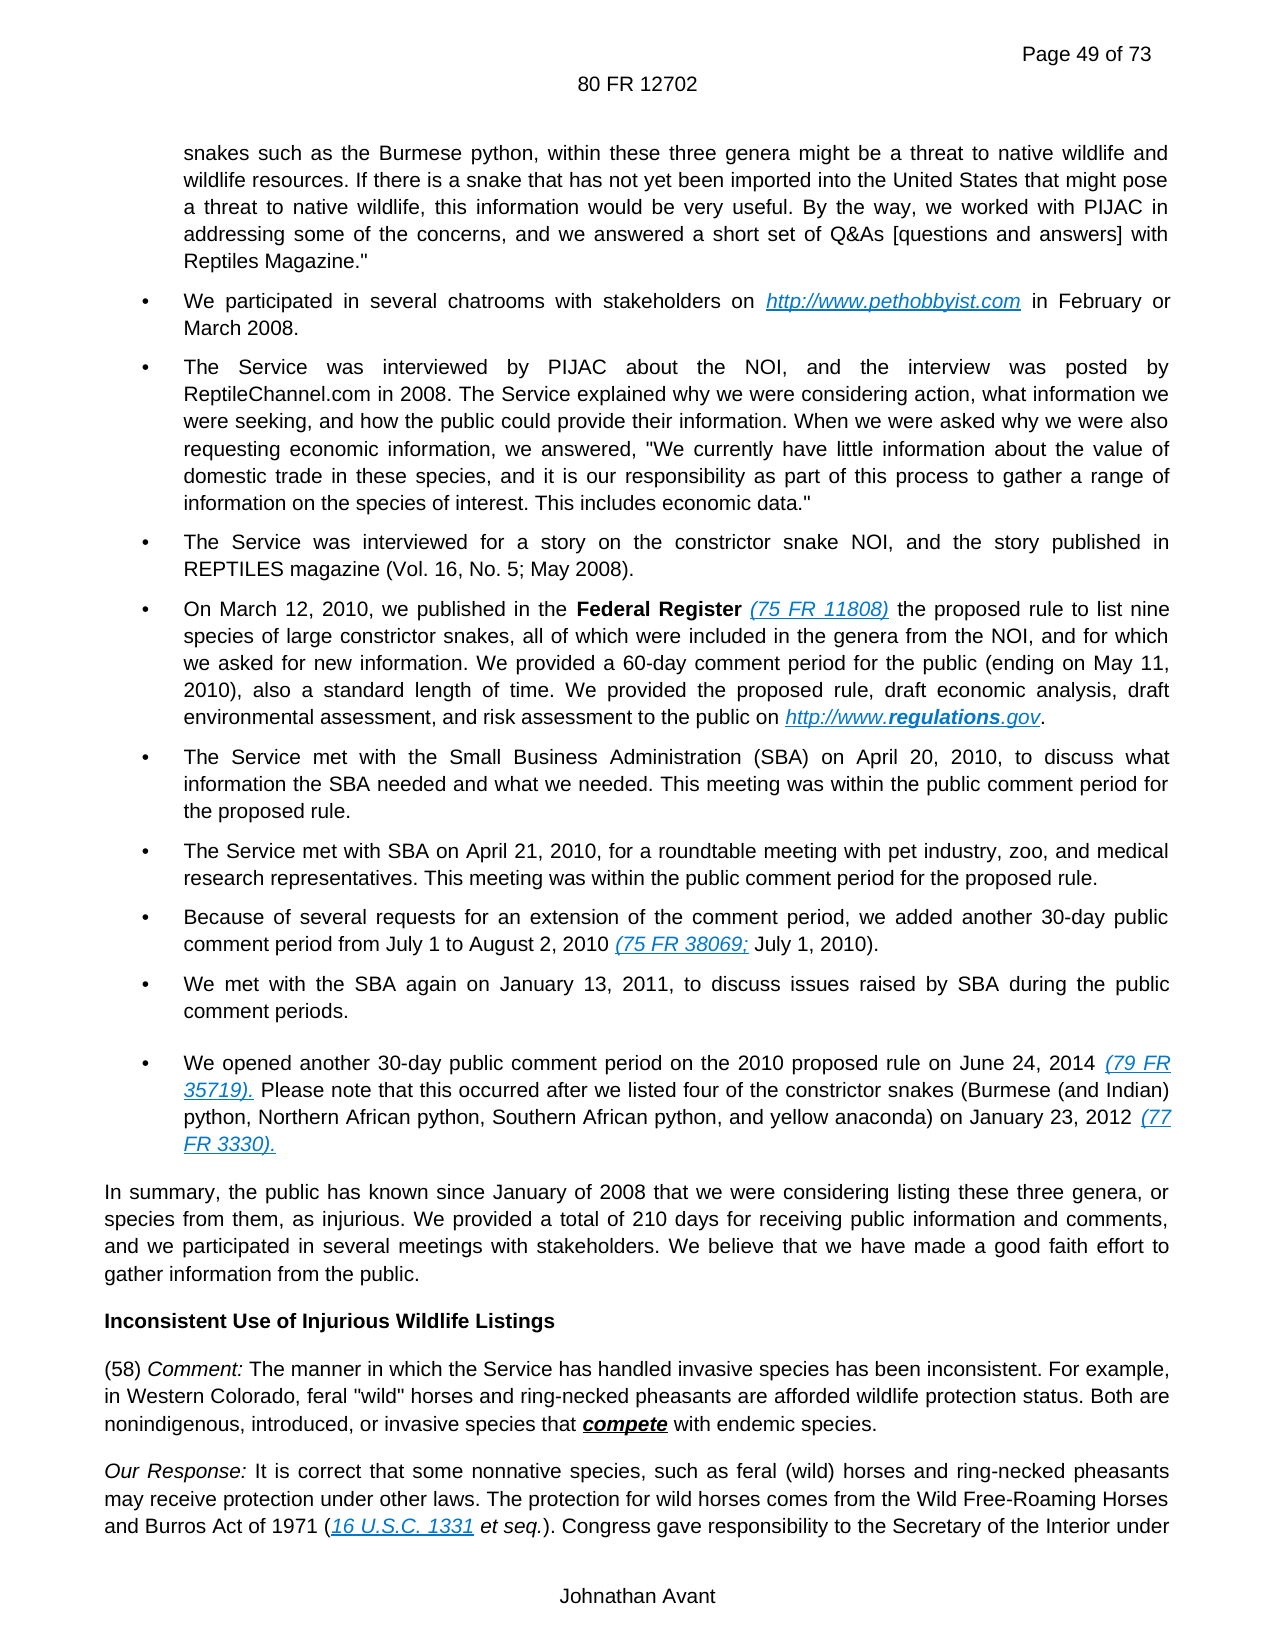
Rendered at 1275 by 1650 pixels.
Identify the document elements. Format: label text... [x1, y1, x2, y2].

text Inconsistent Use of Injurious Wildlife Listings [104, 1306, 1171, 1333]
list We opened another 30-day public comment period on the 2010 proposed rule on June 24, 2014 (79 FR 35719). Please note that this occurred after we listed four of the constrictor snakes (Burmese (and Indian) python, Northern African python, Southern African python, and yellow anaconda) on January 23, 2012 (77 FR 3330). [142, 1048, 1171, 1156]
list We met with the SBA again on January 13, 2011, to discuss issues raised by SBA during the public comment periods. [142, 969, 1171, 1023]
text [104, 1456, 1171, 1537]
text (58) Comment: The manner in which the Service has handled invasive species has been inconsistent. For example, in Western Colorado, feral "wild" horses and ring-necked pheasants are afforded wildlife protection status. Both are nonindigenous, introduced, or invasive species that compete with endemic species. [104, 1354, 1171, 1435]
text In summary, the public has known since January of 2008 that we were considering listing these three genera, or species from them, as injurious. We provided a total of 210 days for receiving public information and comments, and we participated in several meetings with stakeholders. We believe that we have made a good faith effort to gather information from the public. [104, 1177, 1171, 1285]
list On March 12, 2010, we published in the Federal Register (75 FR 11808) the proposed rule to list nine species of large constrictor snakes, all of which were included in the genera from the NOI, and for which we asked for new information. We provided a 60-day comment period for the public (ending on May 11, 2010), also a standard length of time. We provided the proposed rule, draft economic analysis, draft environmental assessment, and risk assessment to the public on http://www.regulations.gov. [142, 594, 1171, 729]
list We participated in several chatrooms with stakeholders on http://www.pethobbyist.com in February or March 2008. [142, 285, 1171, 339]
list The Service was interviewed by PIJAC about the NOI, and the interview was posted by ReptileChannel.com in 2008. The Service explained why we were considering action, what information we were seeking, and how the public could provide their information. When we were asked why we were also requesting economic information, we answered, "We currently have little information about the value of domestic trade in these species, and it is our responsibility as part of this process to gather a range of information on the species of interest. This includes economic data." [142, 352, 1171, 514]
list The Service met with SBA on April 21, 2010, for a roundtable meeting with pet industry, zoo, and medical research representatives. This meeting was within the public comment period for the proposed rule. [142, 835, 1171, 889]
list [142, 137, 1171, 273]
list The Service met with the Small Business Administration (SBA) on April 20, 2010, to discuss what information the SBA needed and what we needed. This meeting was within the public comment period for the proposed rule. [142, 742, 1171, 823]
list The Service was interviewed for a story on the constrictor snake NOI, and the story published in REPTILES magazine (Vol. 16, No. 5; May 2008). [142, 527, 1171, 581]
list Because of several requests for an extension of the comment period, we added another 30-day public comment period from July 1 to August 2, 2010 (75 FR 38069; July 1, 2010). [142, 902, 1171, 956]
